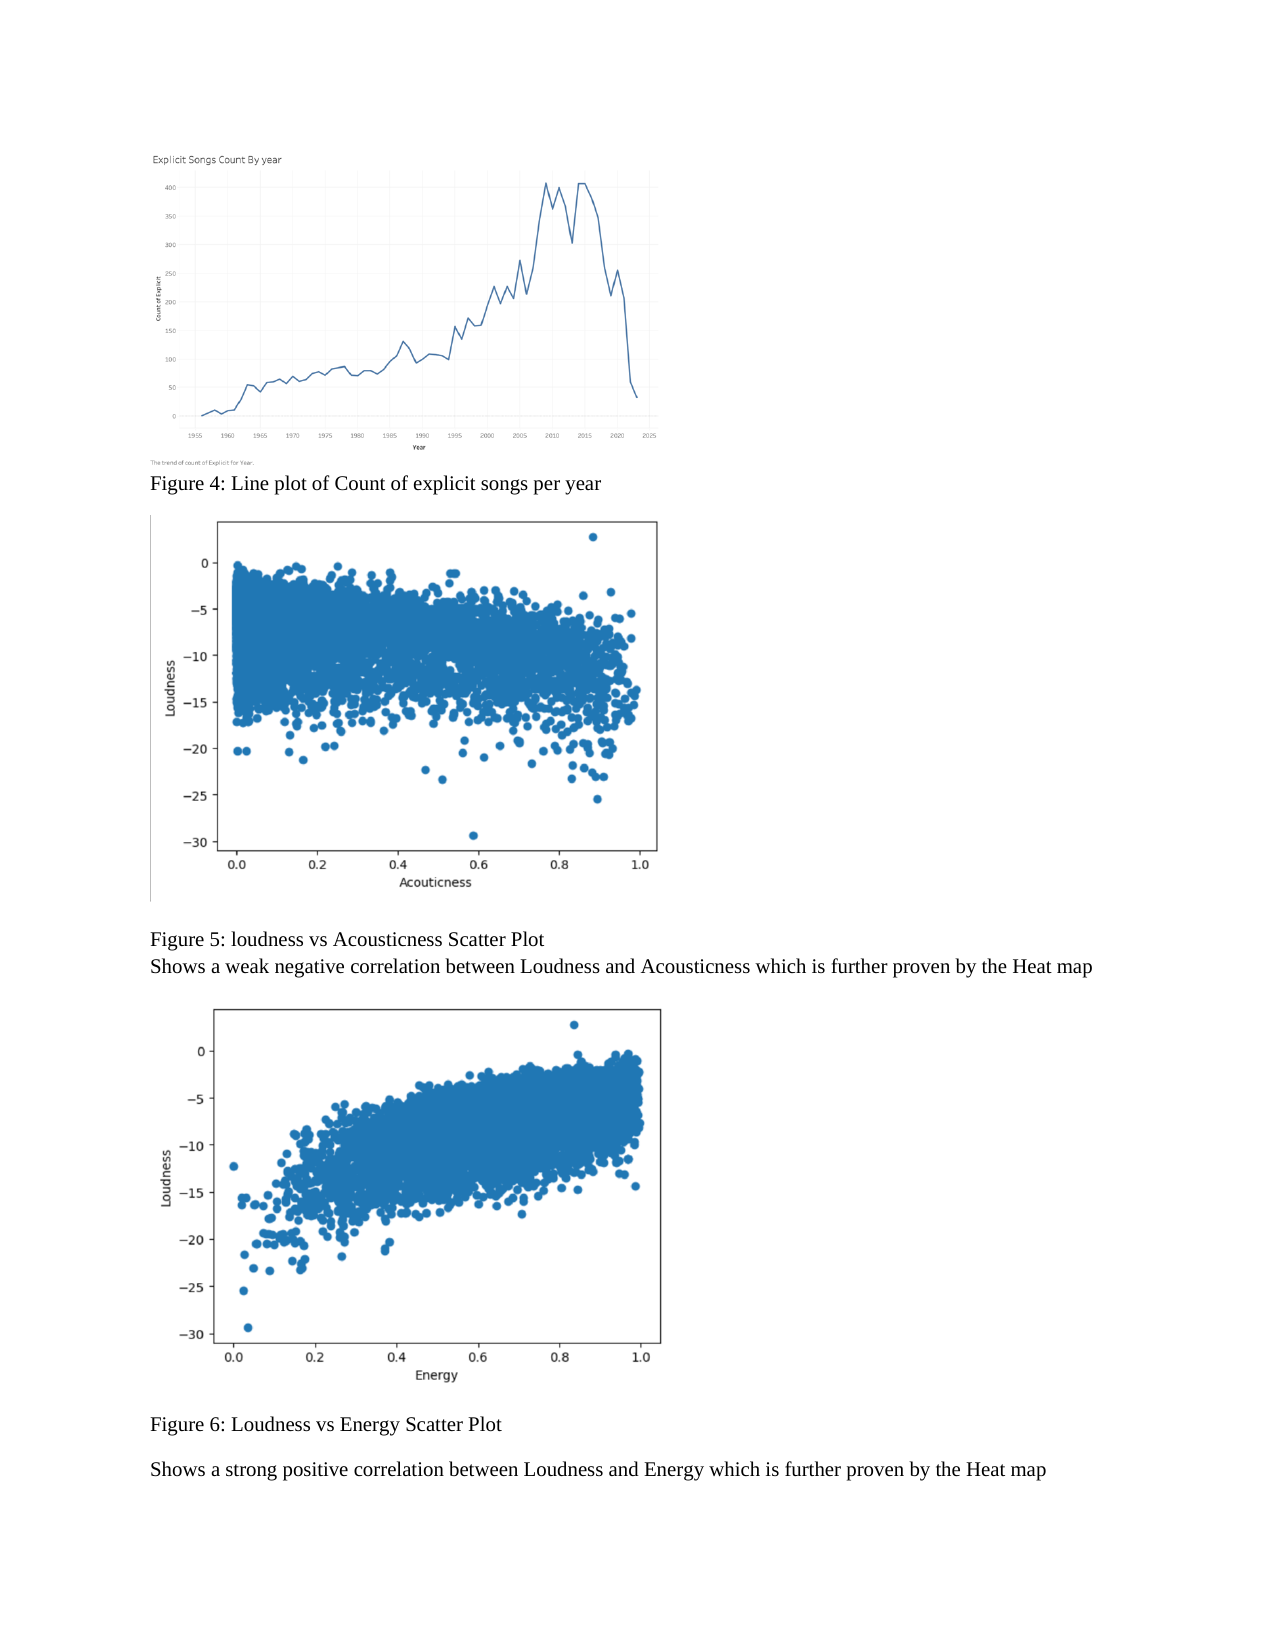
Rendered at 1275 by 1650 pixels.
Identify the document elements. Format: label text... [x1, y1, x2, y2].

list Figure 4: Line plot of Count of explicit songs per year [150, 471, 1125, 495]
text Figure 6: Loudness vs Energy Scatter Plot [150, 1412, 1125, 1436]
picture [150, 998, 683, 1392]
list Figure 5: loudness vs Acousticness Scatter Plot [150, 927, 1125, 951]
picture [150, 515, 693, 907]
text Shows a strong positive correlation between Loudness and Energy which is further proven by the Heat map [150, 1457, 1125, 1481]
picture [150, 150, 659, 467]
list Shows a weak negative correlation between Loudness and Acousticness which is further proven by the Heat map [150, 954, 1125, 978]
